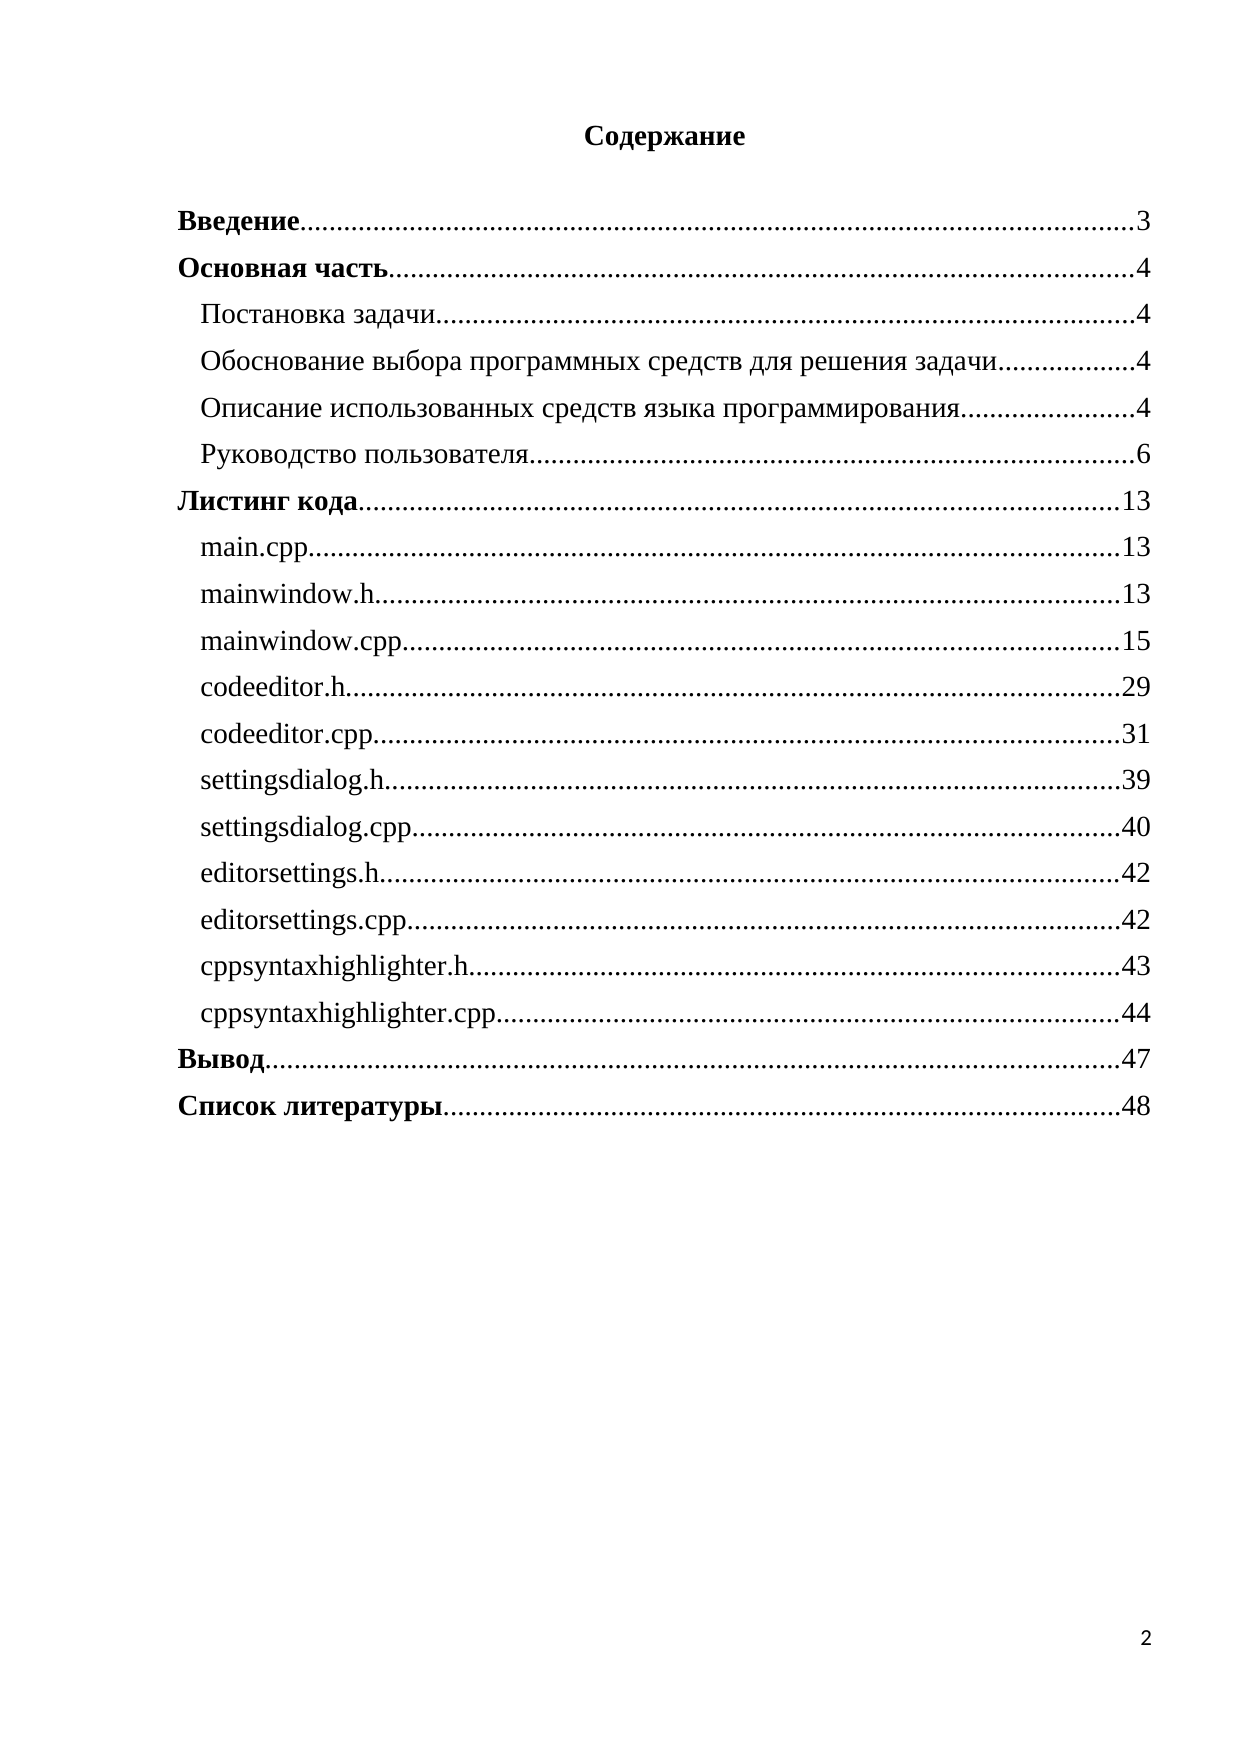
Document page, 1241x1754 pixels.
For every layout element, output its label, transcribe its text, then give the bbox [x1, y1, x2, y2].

text Список литературы 48 [177, 1088, 1152, 1122]
text mainwindow.cpp 15 [200, 623, 1152, 656]
text Листинг кода 13 [177, 483, 1152, 516]
text Руководство пользователя 6 [200, 436, 1152, 470]
text codeeditor.h 29 [200, 669, 1152, 703]
text settingsdialog.h 39 [200, 762, 1152, 796]
subtitle Содержание [177, 118, 1152, 152]
text Введение 3 [177, 203, 1152, 237]
text cppsyntaxhighlighter.cpp 44 [200, 995, 1152, 1029]
text Постановка задачи 4 [200, 297, 1152, 330]
text Описание использованных средств языка программирования 4 [200, 390, 1152, 423]
text Вывод 47 [177, 1042, 1152, 1075]
text Основная часть 4 [177, 250, 1152, 284]
text settingsdialog.cpp 40 [200, 809, 1152, 842]
text main.cpp 13 [200, 529, 1152, 563]
text cppsyntaxhighlighter.h 43 [200, 948, 1152, 982]
text codeeditor.cpp 31 [200, 716, 1152, 749]
text editorsettings.cpp 42 [200, 902, 1152, 936]
text editorsettings.h 42 [200, 855, 1152, 889]
text Обоснование выбора программных средств для решения задачи 4 [200, 343, 1152, 377]
text mainwindow.h 13 [200, 576, 1152, 609]
